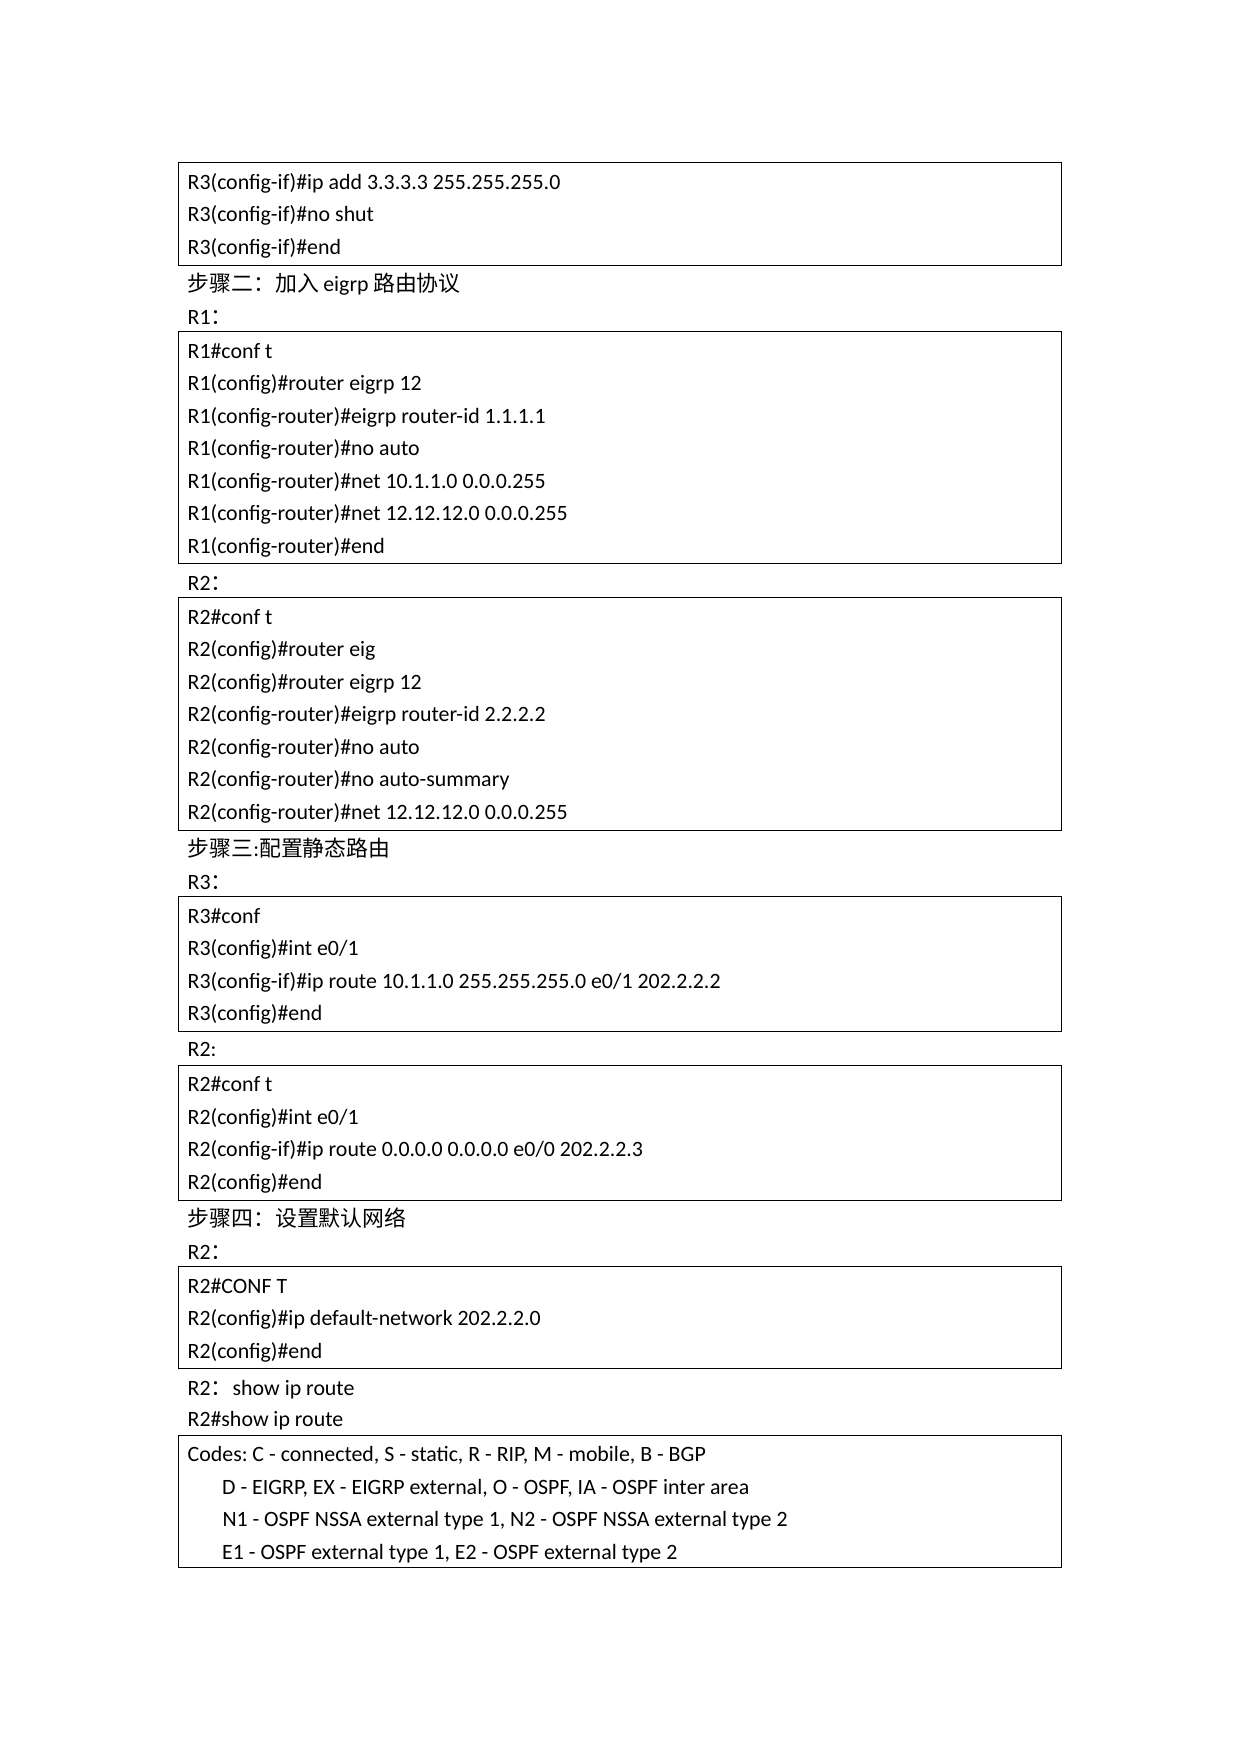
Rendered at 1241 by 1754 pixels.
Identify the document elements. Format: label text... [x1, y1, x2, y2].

text R1： [187, 298, 1053, 331]
text R2(config-if)#ip route 0.0.0.0 0.0.0.0 e0/0 202.2.2.3 [187, 1133, 1053, 1162]
text R3(config-if)#ip add 3.3.3.3 255.255.255.0 [179, 163, 1061, 198]
text R2#show ip route [187, 1402, 1053, 1434]
text R2(config-router)#no auto [187, 730, 1053, 763]
text R1(config)#router eigrp 12 [187, 366, 1053, 399]
text R2#CONF T [179, 1267, 1061, 1301]
text R2#conf t [179, 598, 1061, 633]
text R1(config-router)#net 12.12.12.0 0.0.0.255 [187, 496, 1053, 526]
text R2(config)#router eig [187, 633, 1053, 665]
text R2(config)#int e0/1 [187, 1100, 1053, 1133]
text R3(config)#end [179, 993, 1061, 1031]
text R2(config)#router eigrp 12 [187, 665, 1053, 698]
text R2(config-router)#eigrp router-id 2.2.2.2 [187, 698, 1053, 730]
text R1(config-router)#end [179, 526, 1061, 563]
text R1(config-router)#eigrp router-id 1.1.1.1 [187, 399, 1053, 431]
text R3#conf [179, 897, 1061, 931]
text 步骤四：设置默认网络 [187, 1201, 1053, 1233]
text R3(config-if)#end [179, 227, 1061, 265]
text R1(config-router)#no auto [187, 431, 1053, 464]
text 步骤三:配置静态路由 [187, 831, 1053, 863]
text R3： [187, 863, 1053, 896]
text N1 - OSPF NSSA external type 1, N2 - OSPF NSSA external type 2 [187, 1503, 1053, 1535]
text R2(config)#end [179, 1331, 1061, 1368]
text R2： [187, 564, 1053, 597]
text R2：show ip route [187, 1369, 1053, 1402]
text R2(config)#ip default-network 202.2.2.0 [187, 1301, 1053, 1331]
text R2: [187, 1032, 1053, 1064]
text D - EIGRP, EX - EIGRP external, O - OSPF, IA - OSPF inter area [187, 1470, 1053, 1503]
text 步骤二：加入eigrp路由协议 [187, 266, 1053, 298]
text R2(config-router)#no auto-summary [187, 763, 1053, 792]
text R3(config-if)#ip route 10.1.1.0 255.255.255.0 e0/1 202.2.2.2 [187, 964, 1053, 993]
text R3(config)#int e0/1 [187, 931, 1053, 964]
text R2： [187, 1233, 1053, 1266]
text R2(config)#end [179, 1162, 1061, 1200]
text R3(config-if)#no shut [187, 198, 1053, 227]
text R2(config-router)#net 12.12.12.0 0.0.0.255 [179, 792, 1061, 830]
text R1(config-router)#net 10.1.1.0 0.0.0.255 [187, 464, 1053, 496]
text R2#conf t [179, 1066, 1061, 1100]
text Codes: C - connected, S - static, R - RIP, M - mobile, B - BGP [179, 1436, 1061, 1470]
text E1 - OSPF external type 1, E2 - OSPF external type 2 [187, 1535, 1053, 1567]
text R1#conf t [179, 332, 1061, 366]
